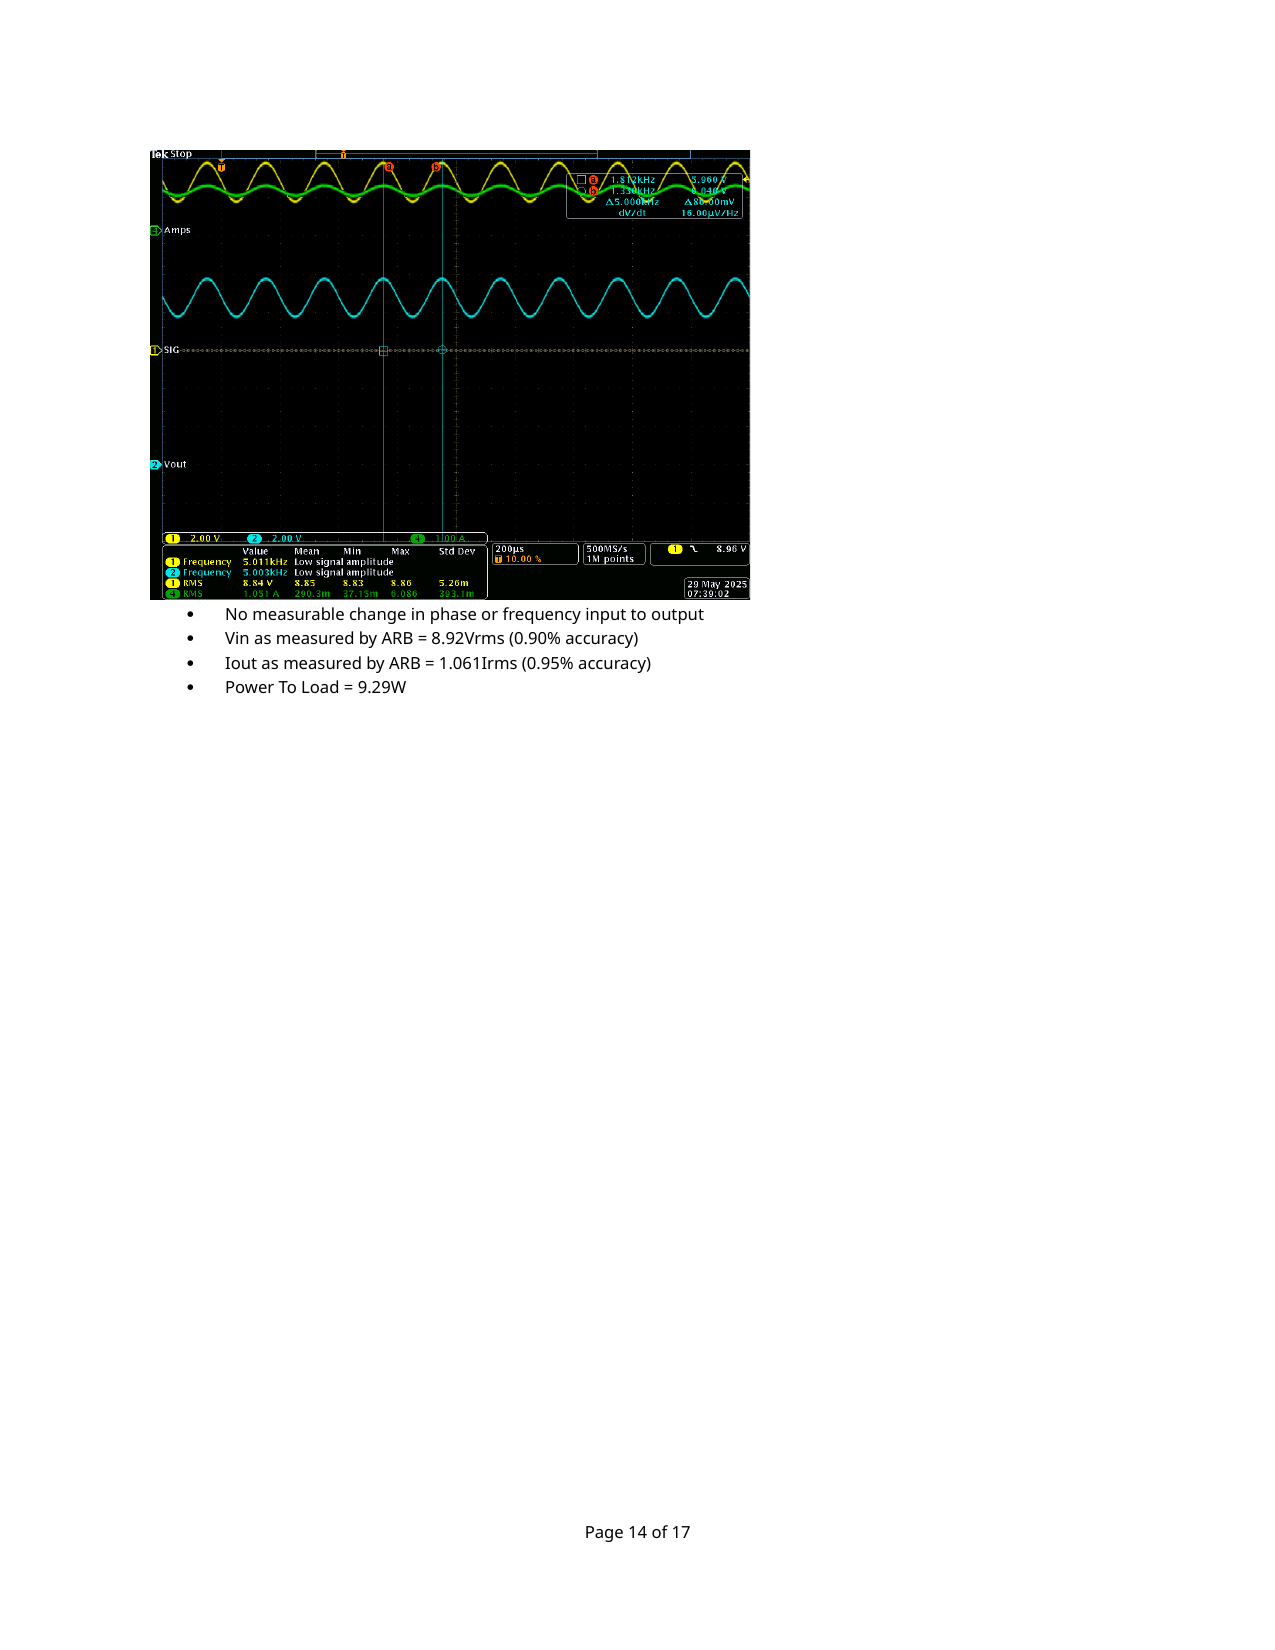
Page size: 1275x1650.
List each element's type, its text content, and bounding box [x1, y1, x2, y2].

picture [150, 150, 750, 600]
list Power To Load = 9.29W [187, 676, 1125, 699]
list Iout as measured by ARB = 1.061Irms (0.95% accuracy) [187, 651, 1125, 674]
list Vin as measured by ARB = 8.92Vrms (0.90% accuracy) [187, 627, 1125, 650]
list No measurable change in phase or frequency input to output [187, 602, 1125, 625]
